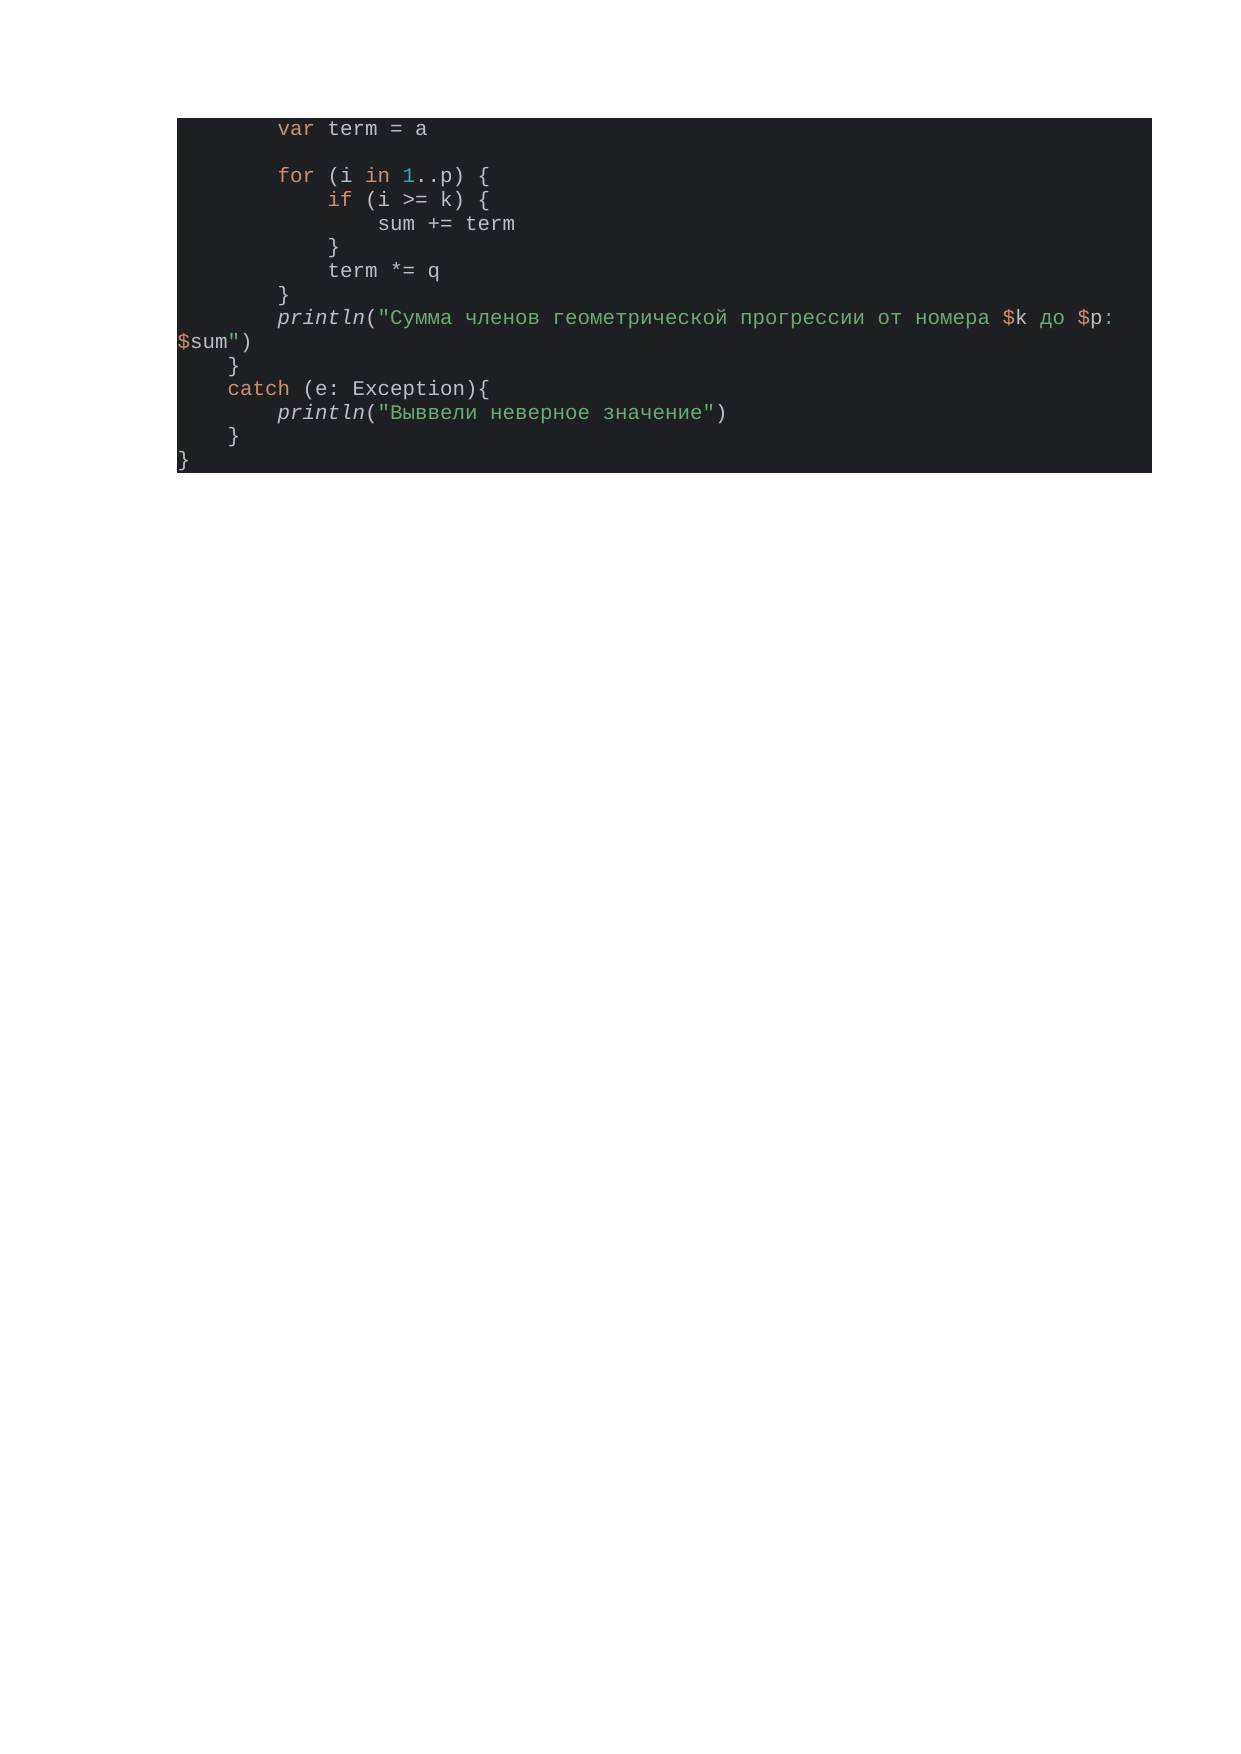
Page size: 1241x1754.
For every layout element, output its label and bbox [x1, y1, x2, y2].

text [177, 118, 1152, 473]
